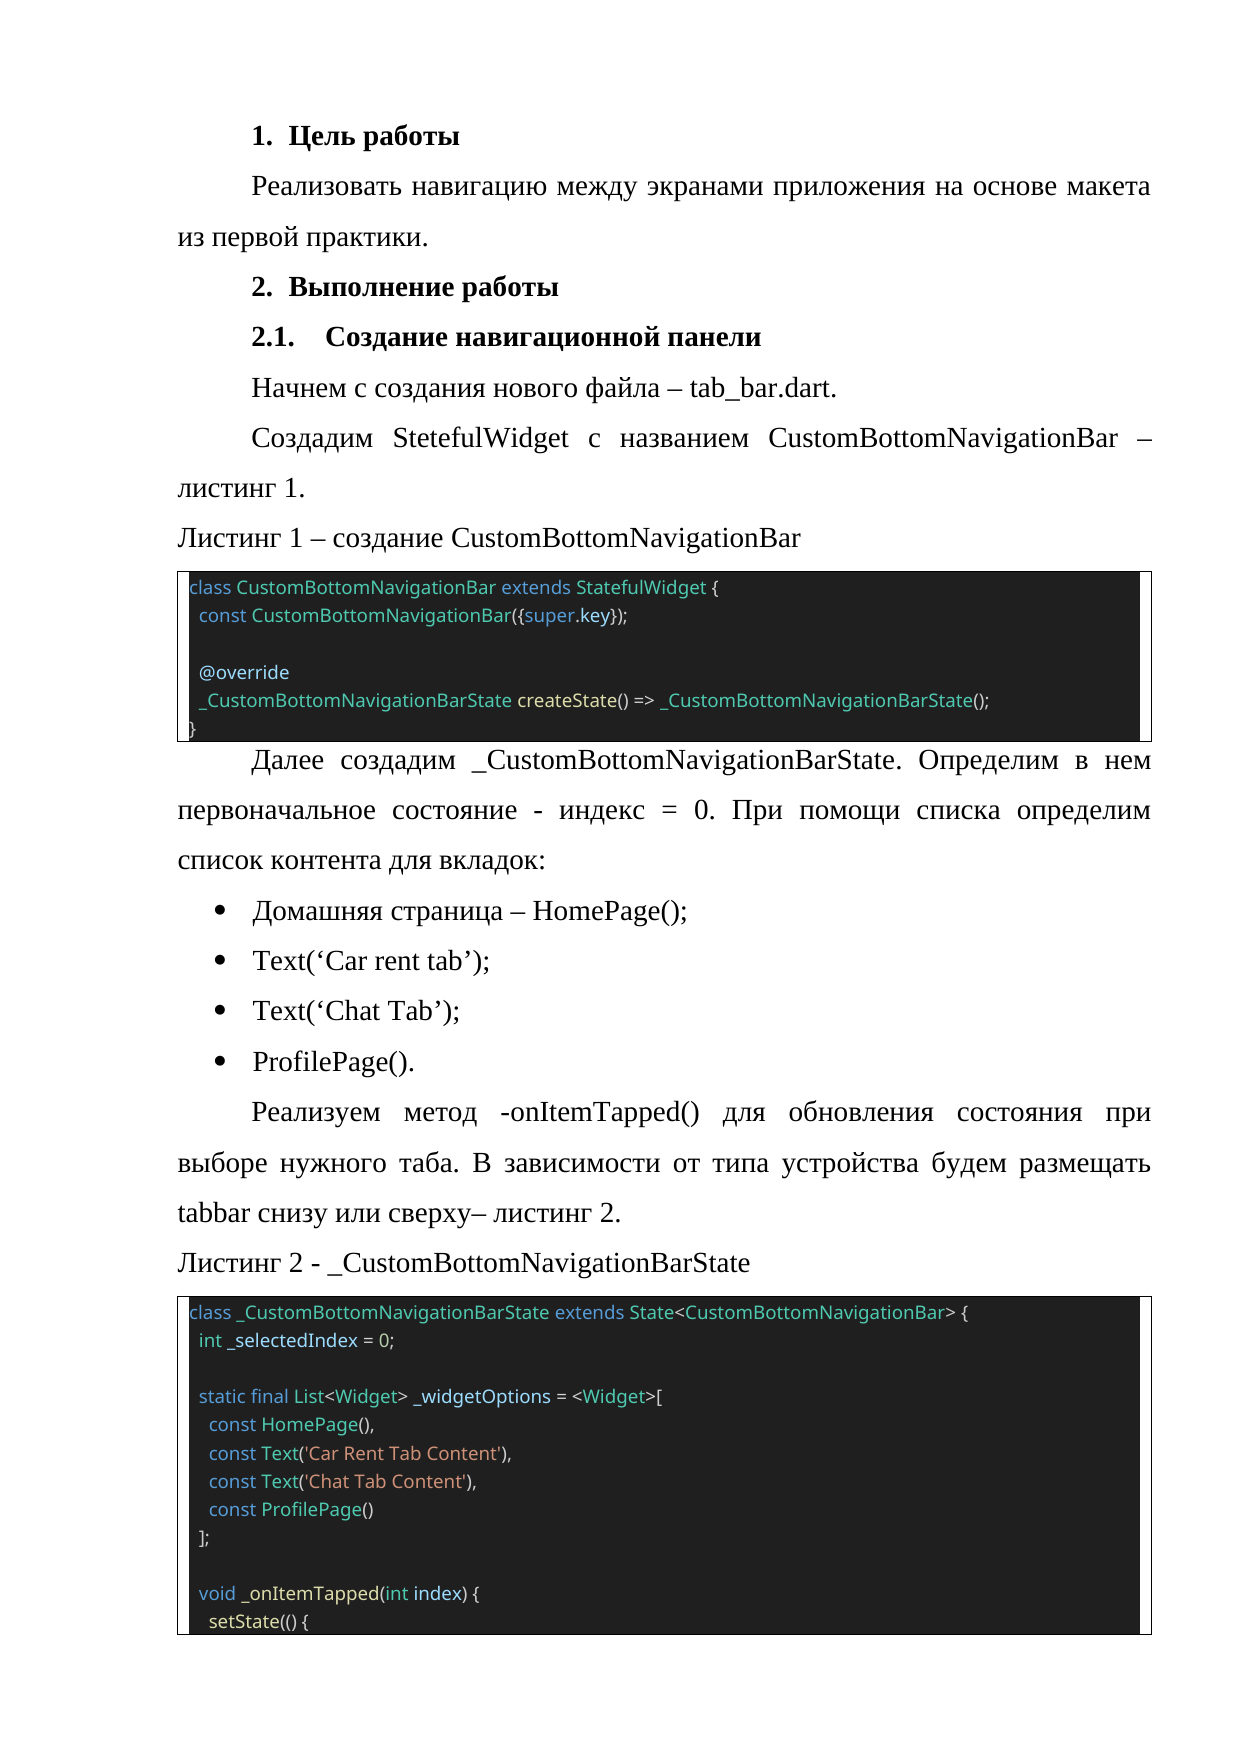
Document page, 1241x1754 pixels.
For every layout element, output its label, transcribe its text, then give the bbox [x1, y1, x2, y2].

text Создадим StetefulWidget с названием CustomBottomNavigationBar – листинг 1. [177, 420, 1152, 504]
list Цель работы [251, 118, 1152, 152]
text Реализовать навигацию между экранами приложения на основе макета из первой практики. [177, 168, 1152, 252]
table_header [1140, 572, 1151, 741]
list Text(‘Car rent tab’); [215, 943, 1152, 977]
text Листинг 1 – создание CustomBottomNavigationBar [177, 521, 1152, 554]
text Листинг 2 - _CustomBottomNavigationBarState [177, 1245, 1152, 1279]
text Начнем с создания нового файла – tab_bar.dart. [177, 370, 1152, 403]
list Text(‘Chat Tab’); [215, 993, 1152, 1027]
list Выполнение работы [251, 269, 1152, 303]
text Реализуем метод -onItemTapped() для обновления состояния при выборе нужного таба. В зависимости от типа устройства будем размещать tabbar снизу или сверху– листинг 2. [177, 1094, 1152, 1228]
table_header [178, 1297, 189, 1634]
list Домашняя страница – HomePage(); [215, 893, 1152, 926]
text Далее создадим _CustomBottomNavigationBarState. Определим в нем первоначальное состояние - индекс = 0. При помощи списка определим список контента для вкладок: [177, 742, 1152, 876]
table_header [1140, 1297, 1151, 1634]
list ProfilePage(). [215, 1044, 1152, 1078]
list Создание навигационной панели [251, 319, 1152, 353]
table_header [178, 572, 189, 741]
